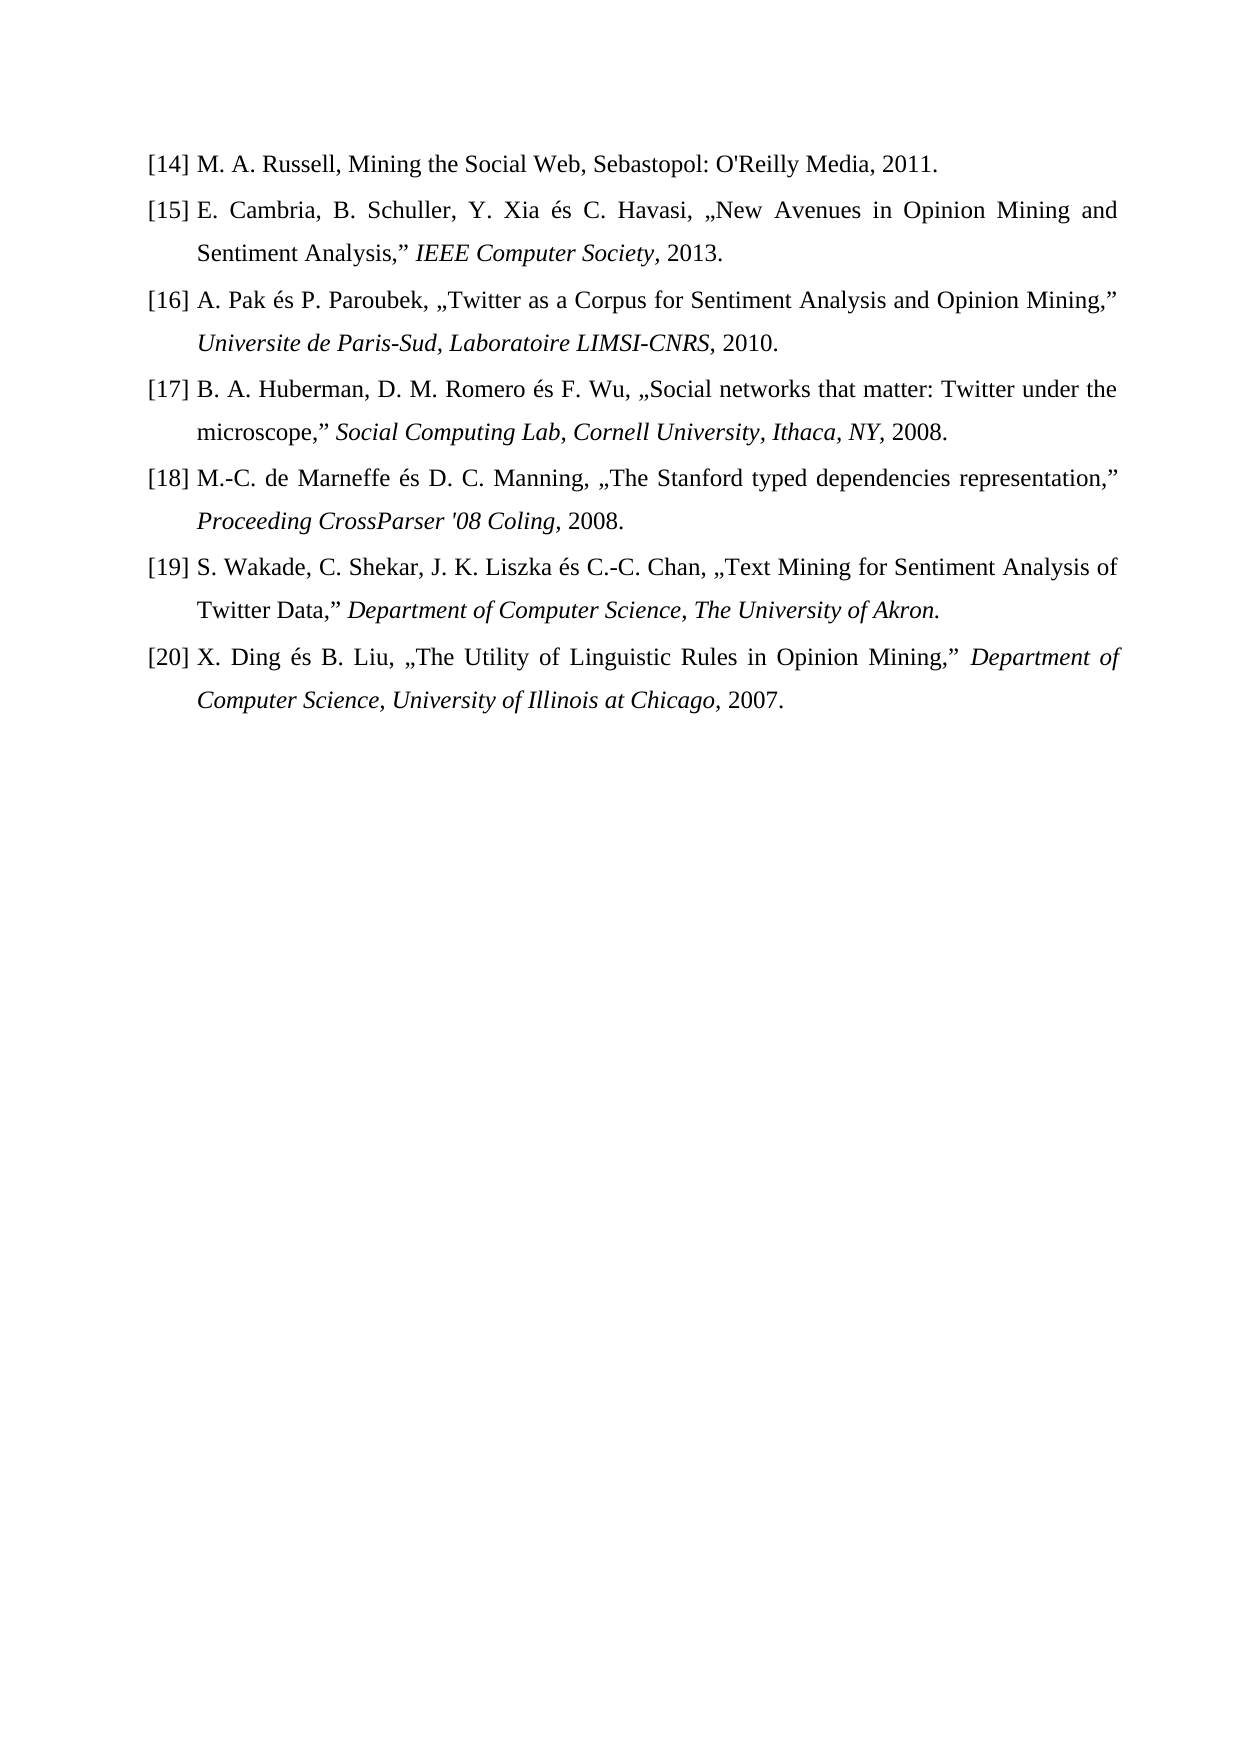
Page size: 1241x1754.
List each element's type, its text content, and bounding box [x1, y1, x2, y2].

table_cell [14] [146, 148, 195, 194]
table_cell [16] [146, 283, 195, 372]
table_cell M.-C. de Marneffe és D. C. Manning, „The Stanford typed dependencies representation,” Proceeding CrossParser '08 Coling, 2008. [195, 462, 1121, 551]
table_cell E. Cambria, B. Schuller, Y. Xia és C. Havasi, „New Avenues in Opinion Mining and Sentiment Analysis,” IEEE Computer Society, 2013. [195, 194, 1121, 283]
table_cell [17] [146, 373, 195, 462]
table_cell [20] [146, 640, 195, 729]
table_cell M. A. Russell, Mining the Social Web, Sebastopol: O'Reilly Media, 2011. [195, 148, 1121, 194]
table_cell X. Ding és B. Liu, „The Utility of Linguistic Rules in Opinion Mining,” Department of Computer Science, University of Illinois at Chicago, 2007. [195, 640, 1121, 729]
table_cell [19] [146, 551, 195, 640]
table_cell [15] [146, 194, 195, 283]
table_cell [18] [146, 462, 195, 551]
table_cell B. A. Huberman, D. M. Romero és F. Wu, „Social networks that matter: Twitter under the microscope,” Social Computing Lab, Cornell University, Ithaca, NY, 2008. [195, 373, 1121, 462]
table_cell A. Pak és P. Paroubek, „Twitter as a Corpus for Sentiment Analysis and Opinion Mining,” Universite de Paris-Sud, Laboratoire LIMSI-CNRS, 2010. [195, 283, 1121, 372]
table_cell S. Wakade, C. Shekar, J. K. Liszka és C.-C. Chan, „Text Mining for Sentiment Analysis of Twitter Data,” Department of Computer Science, The University of Akron. [195, 551, 1121, 640]
